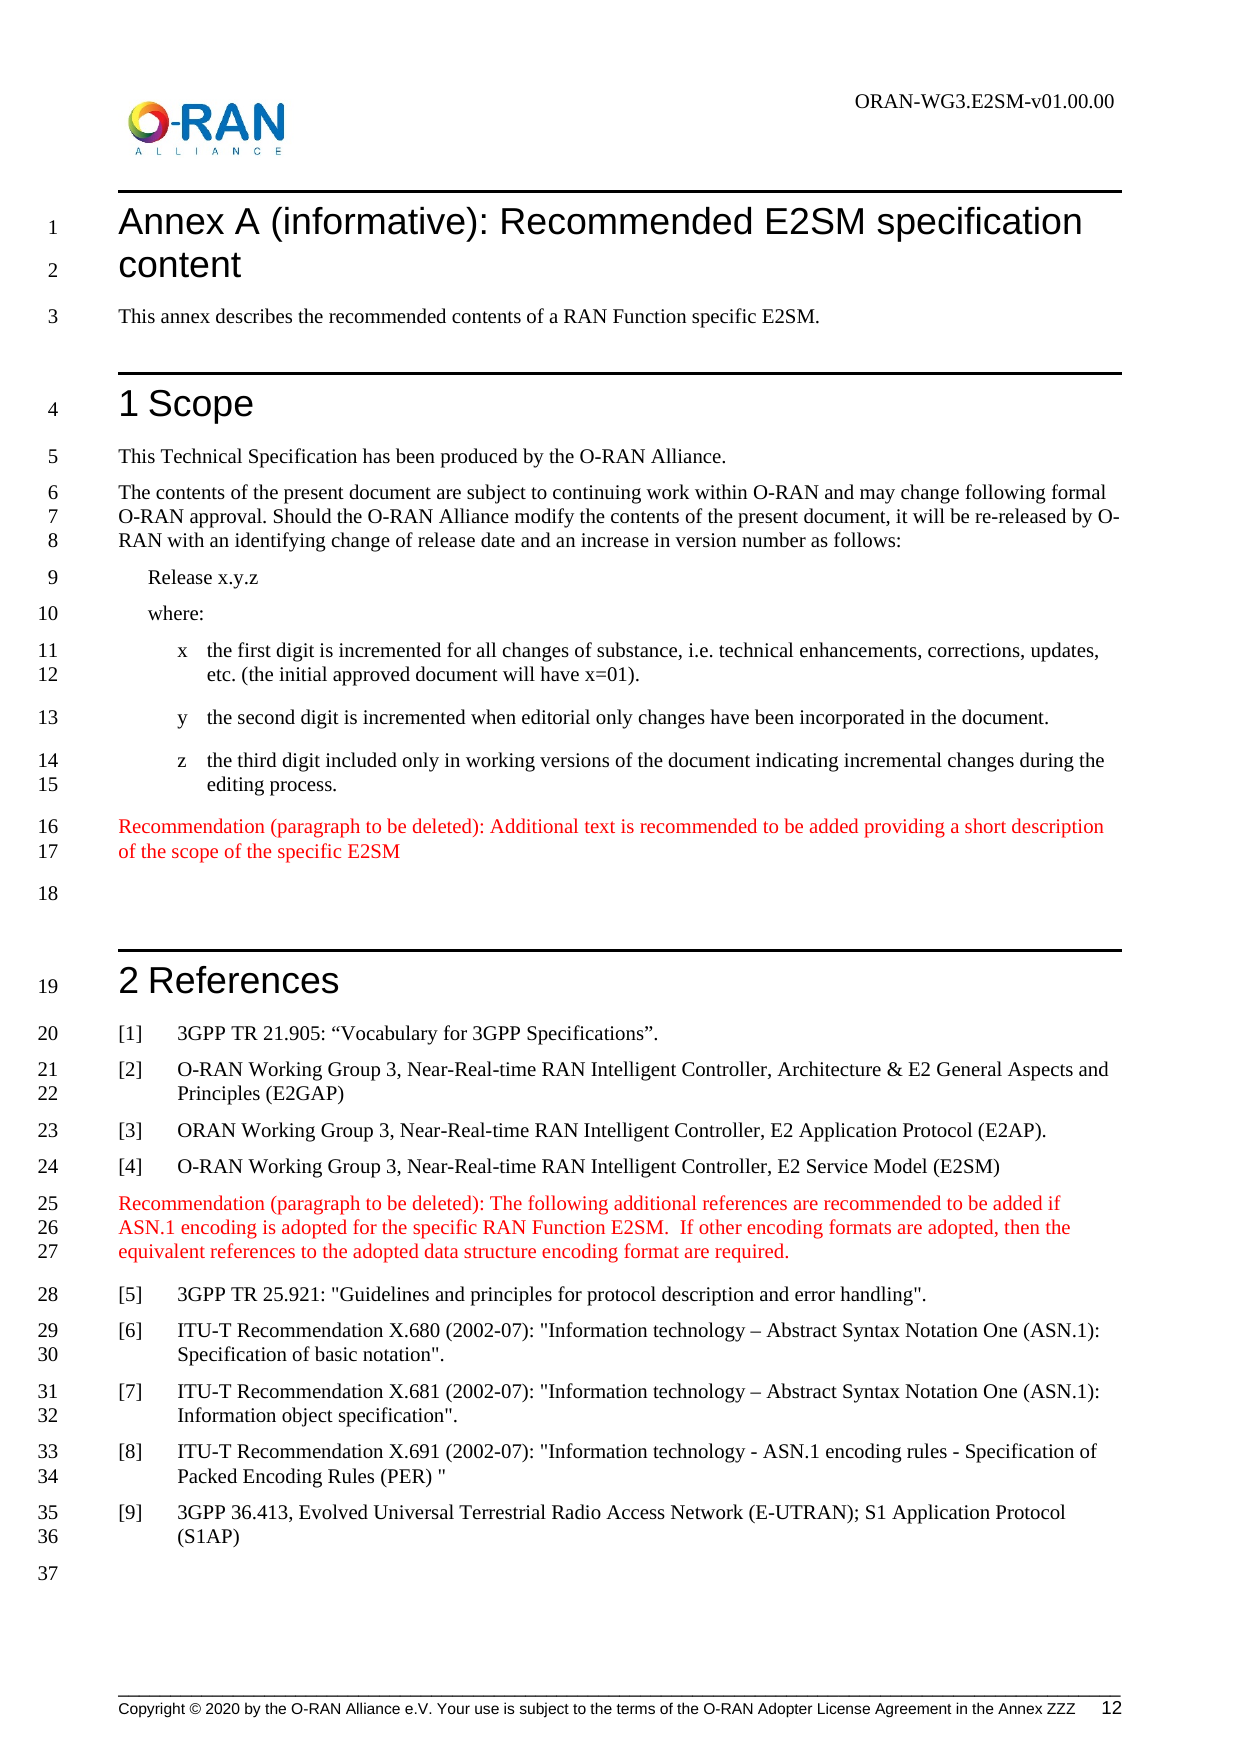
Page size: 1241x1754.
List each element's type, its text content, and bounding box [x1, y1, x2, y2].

text [9] 3GPP 36.413, Evolved Universal Terrestrial Radio Access Network (E-UTRAN); S1 Application Protocol (S1AP) [118, 1500, 1122, 1548]
text [4] O-RAN Working Group 3, Near-Real-time RAN Intelligent Controller, E2 Service Model (E2SM) [118, 1154, 1122, 1178]
text This Technical Specification has been produced by the O-RAN Alliance. [118, 443, 1122, 468]
text The contents of the present document are subject to continuing work within O-RAN and may change following formal O-RAN approval. Should the O-RAN Alliance modify the contents of the present document, it will be re-released by O-RAN with an identifying change of release date and an increase in version number as follows: [118, 480, 1122, 552]
text y the second digit is incremented when editorial only changes have been incorporated in the document. [177, 705, 1122, 729]
picture [118, 88, 298, 166]
text Recommendation (paragraph to be deleted): The following additional references are recommended to be added if ASN.1 encoding is adopted for the specific RAN Function E2SM. If other encoding formats are adopted, then the equivalent references to the adopted data structure encoding format are required. [118, 1191, 1122, 1263]
subtitle 2 References [118, 952, 1122, 1002]
text [1] 3GPP TR 21.905: “Vocabulary for 3GPP Specifications”. [118, 1020, 1122, 1044]
text Recommendation (paragraph to be deleted): Additional text is recommended to be added providing a short description of the scope of the specific E2SM [118, 814, 1122, 863]
text This annex describes the recommended contents of a RAN Function specific E2SM. [118, 304, 1122, 328]
text [2] O-RAN Working Group 3, Near-Real-time RAN Intelligent Controller, Architecture & E2 General Aspects and Principles (E2GAP) [118, 1057, 1122, 1105]
text [6] ITU-T Recommendation X.680 (2002-07): "Information technology – Abstract Syntax Notation One (ASN.1): Specification of basic notation". [118, 1318, 1122, 1366]
subtitle Annex A (informative): Recommended E2SM specification content [118, 193, 1122, 286]
text Release x.y.z [148, 565, 1122, 589]
text [7] ITU-T Recommendation X.681 (2002-07): "Information technology – Abstract Syntax Notation One (ASN.1): Information object specification". [118, 1379, 1122, 1427]
text [5] 3GPP TR 25.921: "Guidelines and principles for protocol description and error handling". [118, 1282, 1122, 1306]
text x the first digit is incremented for all changes of substance, i.e. technical enhancements, corrections, updates, etc. (the initial approved document will have x=01). [177, 638, 1122, 686]
text [8] ITU-T Recommendation X.691 (2002-07): "Information technology - ASN.1 encoding rules - Specification of Packed Encoding Rules (PER) " [118, 1439, 1122, 1488]
text where: [148, 601, 1122, 625]
text [3] ORAN Working Group 3, Near-Real-time RAN Intelligent Controller, E2 Application Protocol (E2AP). [118, 1118, 1122, 1142]
text z the third digit included only in working versions of the document indicating incremental changes during the editing process. [177, 748, 1122, 796]
subtitle 1 Scope [118, 375, 1122, 425]
